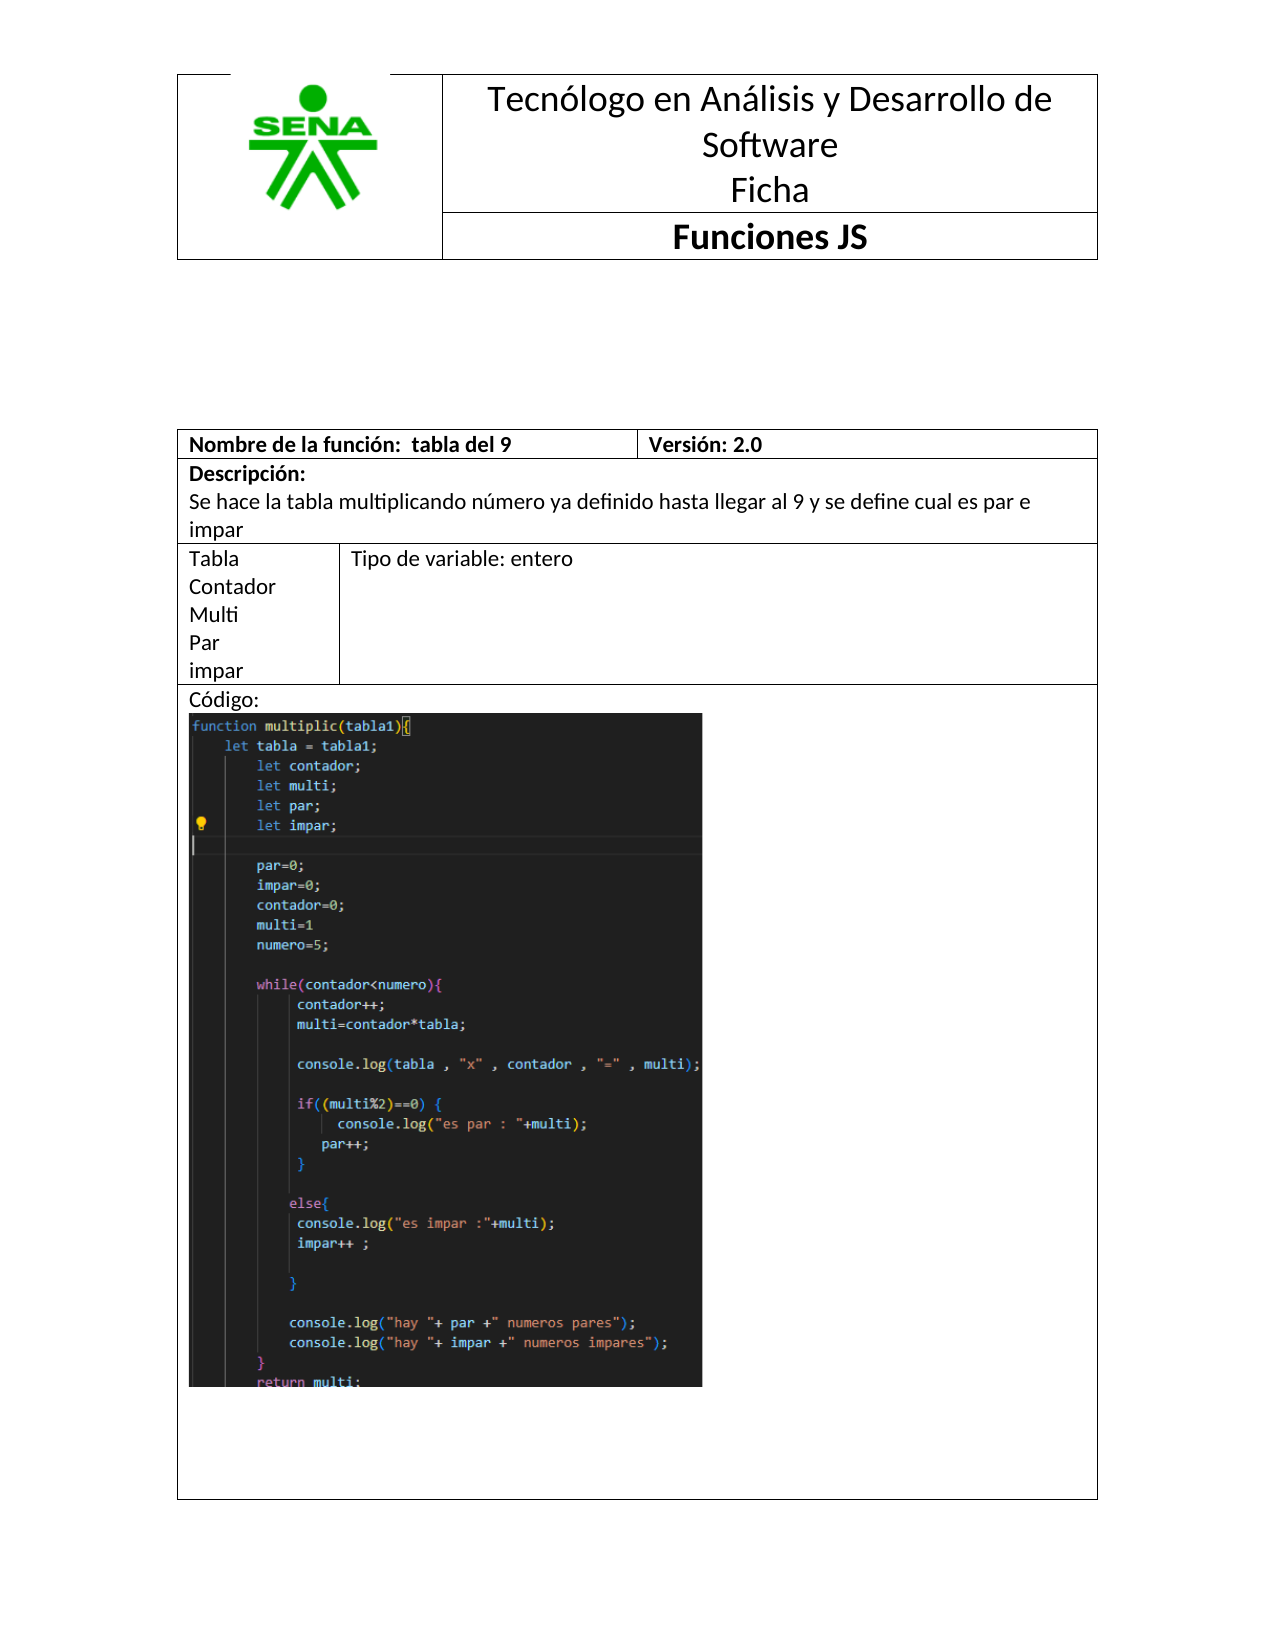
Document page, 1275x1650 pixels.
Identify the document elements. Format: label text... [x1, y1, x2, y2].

table_header Nombre de la función: tabla del 9 [178, 430, 637, 458]
table_cell Código: [178, 685, 1097, 1499]
picture [230, 74, 390, 226]
table_cell Descripción: Se hace la tabla multiplicando número ya definido hasta llegar al 9 y se define cual es par e impar [178, 459, 1097, 543]
table_cell Tabla Contador Multi Par impar [178, 544, 339, 684]
picture [188, 713, 703, 1387]
table_header Versión: 2.0 [638, 430, 1097, 458]
table_cell Tipo de variable: entero [340, 544, 1097, 684]
